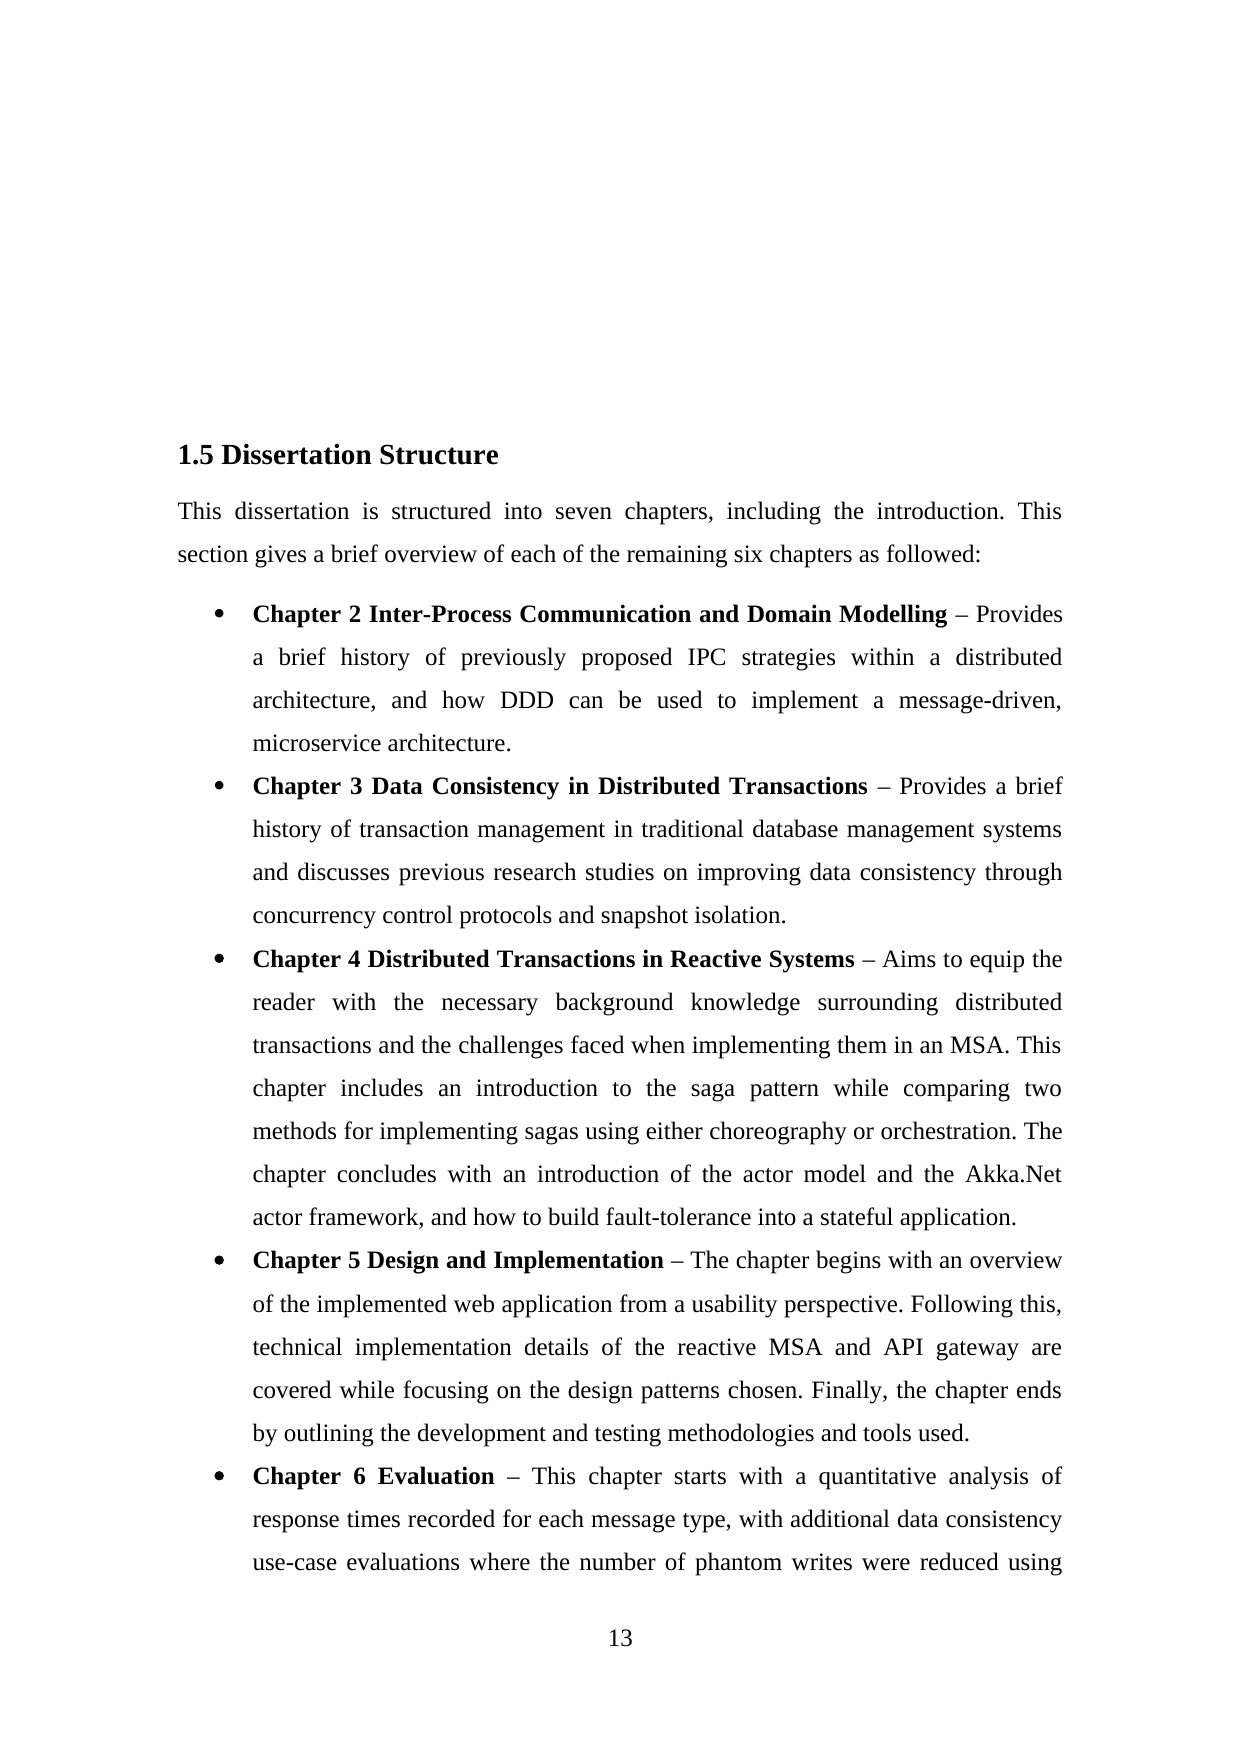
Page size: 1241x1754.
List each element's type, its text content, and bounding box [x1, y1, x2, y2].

list Chapter 4 Distributed Transactions in Reactive Systems – Aims to equip the reader with the necessary background knowledge surrounding distributed transactions and the challenges faced when implementing them in an MSA. This chapter includes an introduction to the saga pattern while comparing two methods for implementing sagas using either choreography or orchestration. The chapter concludes with an introduction of the actor model and the Akka.Net actor framework, and how to build fault-tolerance into a stateful application. [215, 944, 1063, 1231]
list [215, 1461, 1063, 1576]
list Chapter 5 Design and Implementation – The chapter begins with an overview of the implemented web application from a usability perspective. Following this, technical implementation details of the reactive MSA and API gateway are covered while focusing on the design patterns chosen. Finally, the chapter ends by outlining the development and testing methodologies and tools used. [215, 1246, 1063, 1447]
list Chapter 2 Inter-Process Communication and Domain Modelling – Provides a brief history of previously proposed IPC strategies within a distributed architecture, and how DDD can be used to implement a message-driven, microservice architecture. [215, 599, 1063, 757]
list Chapter 3 Data Consistency in Distributed Transactions – Provides a brief history of transaction management in traditional database management systems and discusses previous research studies on improving data consistency through concurrency control protocols and snapshot isolation. [215, 771, 1063, 929]
subtitle 1.5 Dissertation Structure [177, 437, 1063, 471]
text This dissertation is structured into seven chapters, including the introduction. This section gives a brief overview of each of the remaining six chapters as followed: [177, 496, 1063, 568]
